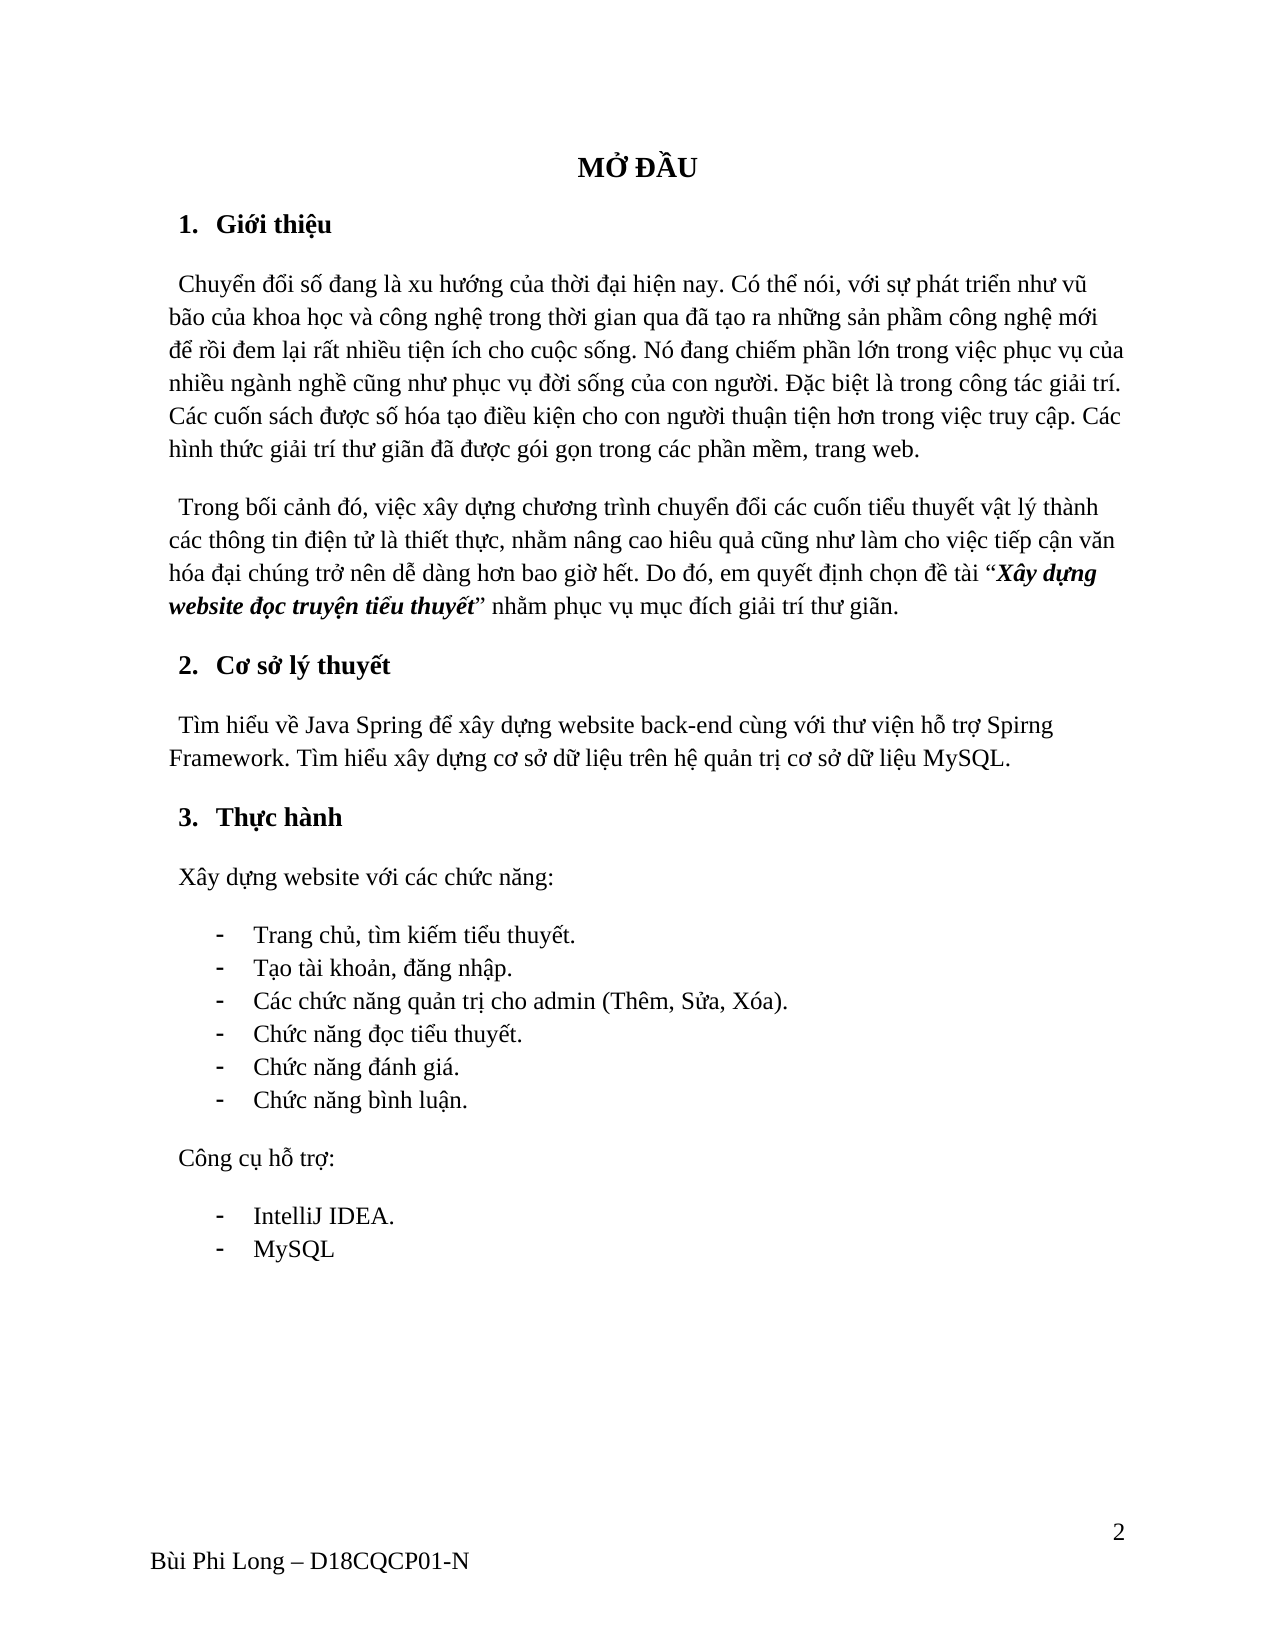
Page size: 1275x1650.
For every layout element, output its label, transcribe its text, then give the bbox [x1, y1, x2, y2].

list Thực hành [178, 801, 1125, 832]
list IntelliJ IDEA. [216, 1201, 1125, 1230]
list Giới thiệu [178, 208, 1125, 240]
list Chức năng bình luận. [216, 1085, 1125, 1114]
list Chức năng đọc tiểu thuyết. [216, 1019, 1125, 1048]
text Chuyển đổi số đang là xu hướng của thời đại hiện nay. Có thể nói, với sự phát triển như vũ bão của khoa học và công nghệ trong thời gian qua đã tạo ra những sản phầm công nghệ mới để rồi đem lại rất nhiều tiện ích cho cuộc sống. Nó đang chiếm phần lớn trong việc phục vụ của nhiều ngành nghề cũng như phục vụ đời sống của con người. Đặc biệt là trong công tác giải trí. Các cuốn sách được số hóa tạo điều kiện cho con người thuận tiện hơn trong việc truy cập. Các hình thức giải trí thư giãn đã được gói gọn trong các phần mềm, trang web. [169, 269, 1125, 463]
list Tạo tài khoản, đăng nhập. [216, 953, 1125, 982]
subtitle MỞ ĐẦU [150, 150, 1125, 183]
text Xây dựng website với các chức năng: [178, 862, 1125, 891]
text Tìm hiểu về Java Spring để xây dựng website back-end cùng với thư viện hỗ trợ Spirng Framework. Tìm hiểu xây dựng cơ sở dữ liệu trên hệ quản trị cơ sở dữ liệu MySQL. [169, 710, 1125, 772]
list Các chức năng quản trị cho admin (Thêm, Sửa, Xóa). [216, 986, 1125, 1015]
text Công cụ hỗ trợ: [169, 1143, 1125, 1172]
list Cơ sở lý thuyết [178, 649, 1125, 681]
text Trong bối cảnh đó, việc xây dựng chương trình chuyển đổi các cuốn tiểu thuyết vật lý thành các thông tin điện tử là thiết thực, nhằm nâng cao hiêu quả cũng như làm cho việc tiếp cận văn hóa đại chúng trở nên dễ dàng hơn bao giờ hết. Do đó, em quyết định chọn đề tài “Xây dựng website đọc truyện tiểu thuyết” nhằm phục vụ mục đích giải trí thư giãn. [169, 492, 1125, 620]
list MySQL [216, 1234, 1125, 1263]
list Chức năng đánh giá. [216, 1052, 1125, 1081]
list Trang chủ, tìm kiếm tiểu thuyết. [216, 920, 1125, 949]
